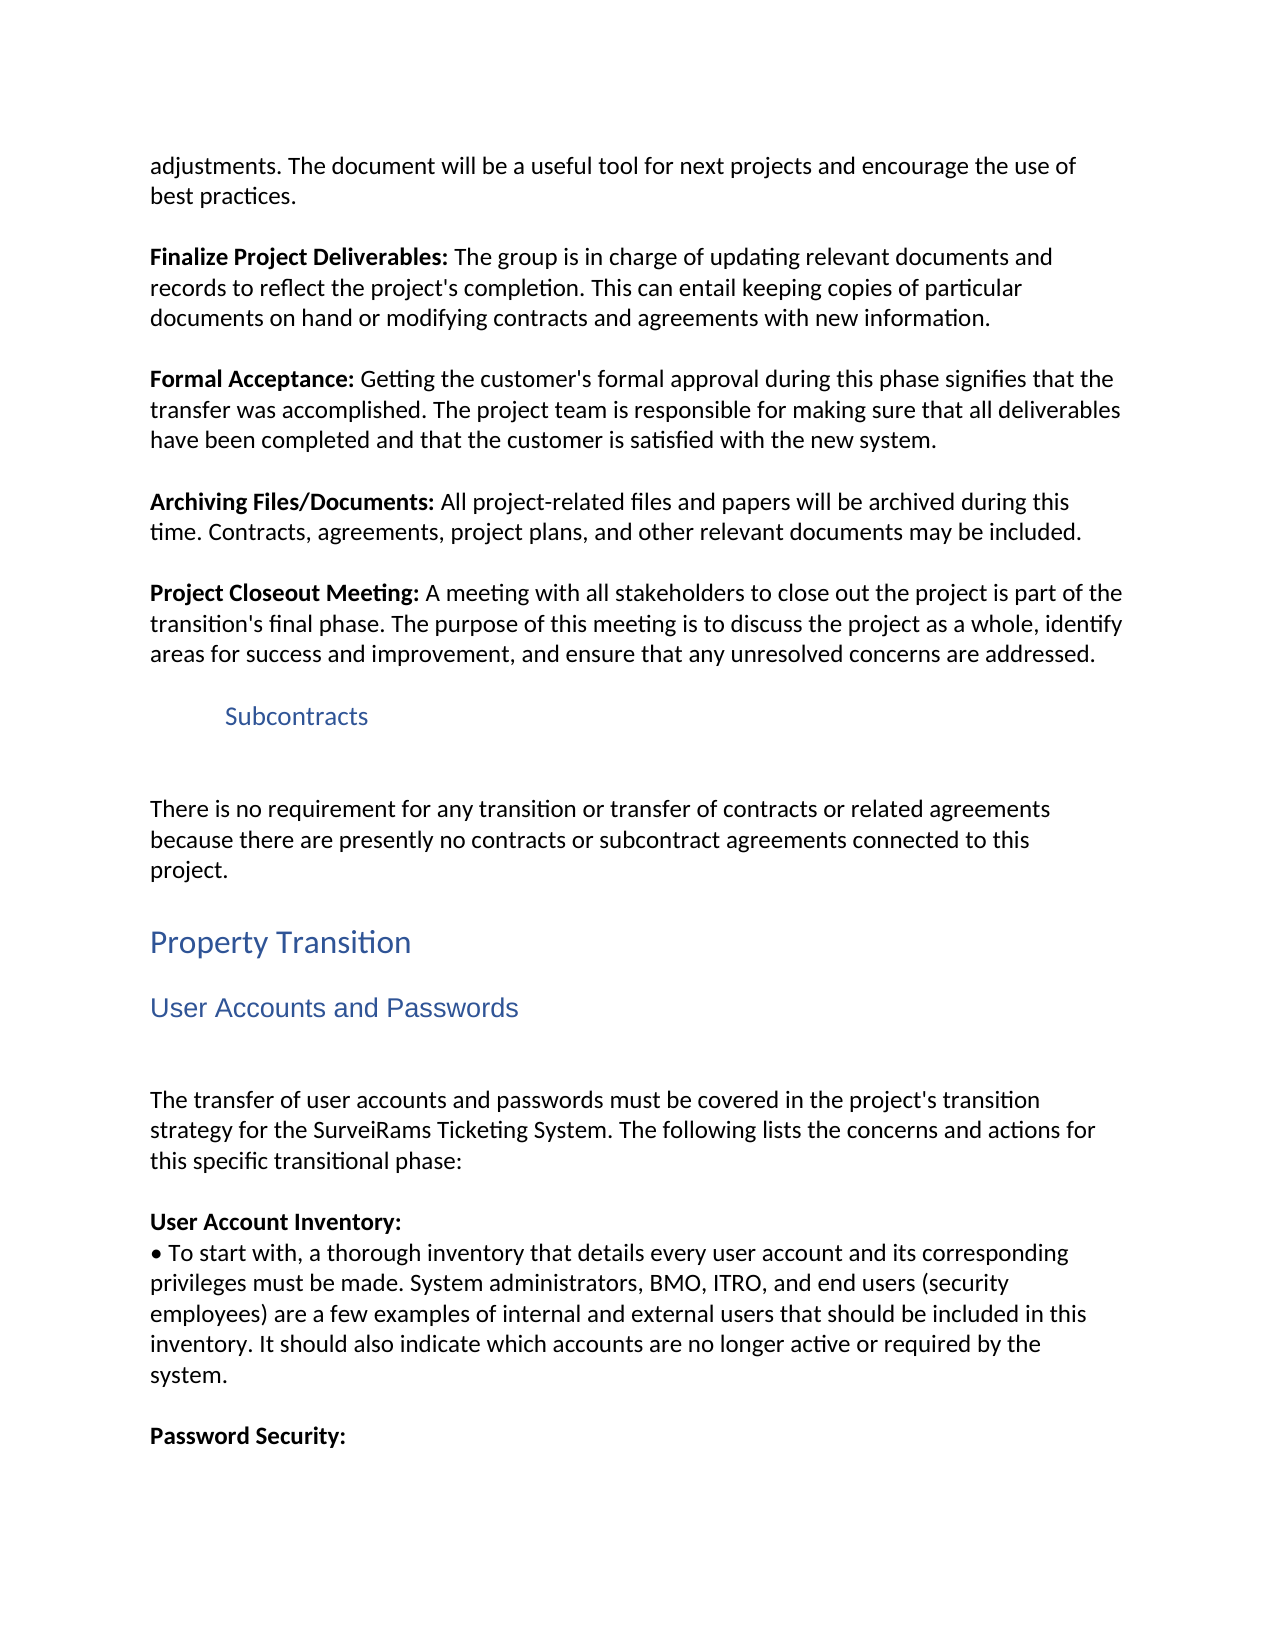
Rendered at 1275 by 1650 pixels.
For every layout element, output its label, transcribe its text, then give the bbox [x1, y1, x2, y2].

text Project Closeout Meeting: A meeting with all stakeholders to close out the project is part of the transition's final phase. The purpose of this meeting is to discuss the project as a whole, identify areas for success and improvement, and ensure that any unresolved concerns are addressed. [150, 577, 1125, 669]
text Password Security: [150, 1420, 1125, 1450]
text Archiving Files/Documents: All project-related files and papers will be archived during this time. Contracts, agreements, project plans, and other relevant documents may be included. [150, 486, 1125, 547]
text Formal Acceptance: Getting the customer's formal approval during this phase signifies that the transfer was accomplished. The project team is responsible for making sure that all deliverables have been completed and that the customer is satisfied with the new system. [150, 364, 1125, 455]
text User Accounts and Passwords [150, 992, 1125, 1023]
text • To start with, a thorough inventory that details every user account and its corresponding privileges must be made. System administrators, BMO, ITRO, and end users (security employees) are a few examples of internal and external users that should be included in this inventory. It should also indicate which accounts are no longer active or required by the system. [150, 1237, 1125, 1389]
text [150, 150, 1125, 211]
text The transfer of user accounts and passwords must be covered in the project's transition strategy for the SurveiRams Ticketing System. The following lists the concerns and actions for this specific transitional phase: [150, 1084, 1125, 1176]
text Property Transition [150, 921, 1125, 961]
text There is no requirement for any transition or transfer of contracts or related agreements because there are presently no contracts or subcontract agreements connected to this project. [150, 793, 1125, 885]
text User Account Inventory: [150, 1206, 1125, 1237]
text Subcontracts [150, 699, 1125, 732]
text Finalize Project Deliverables: The group is in charge of updating relevant documents and records to reflect the project's completion. This can entail keeping copies of particular documents on hand or modifying contracts and agreements with new information. [150, 242, 1125, 333]
